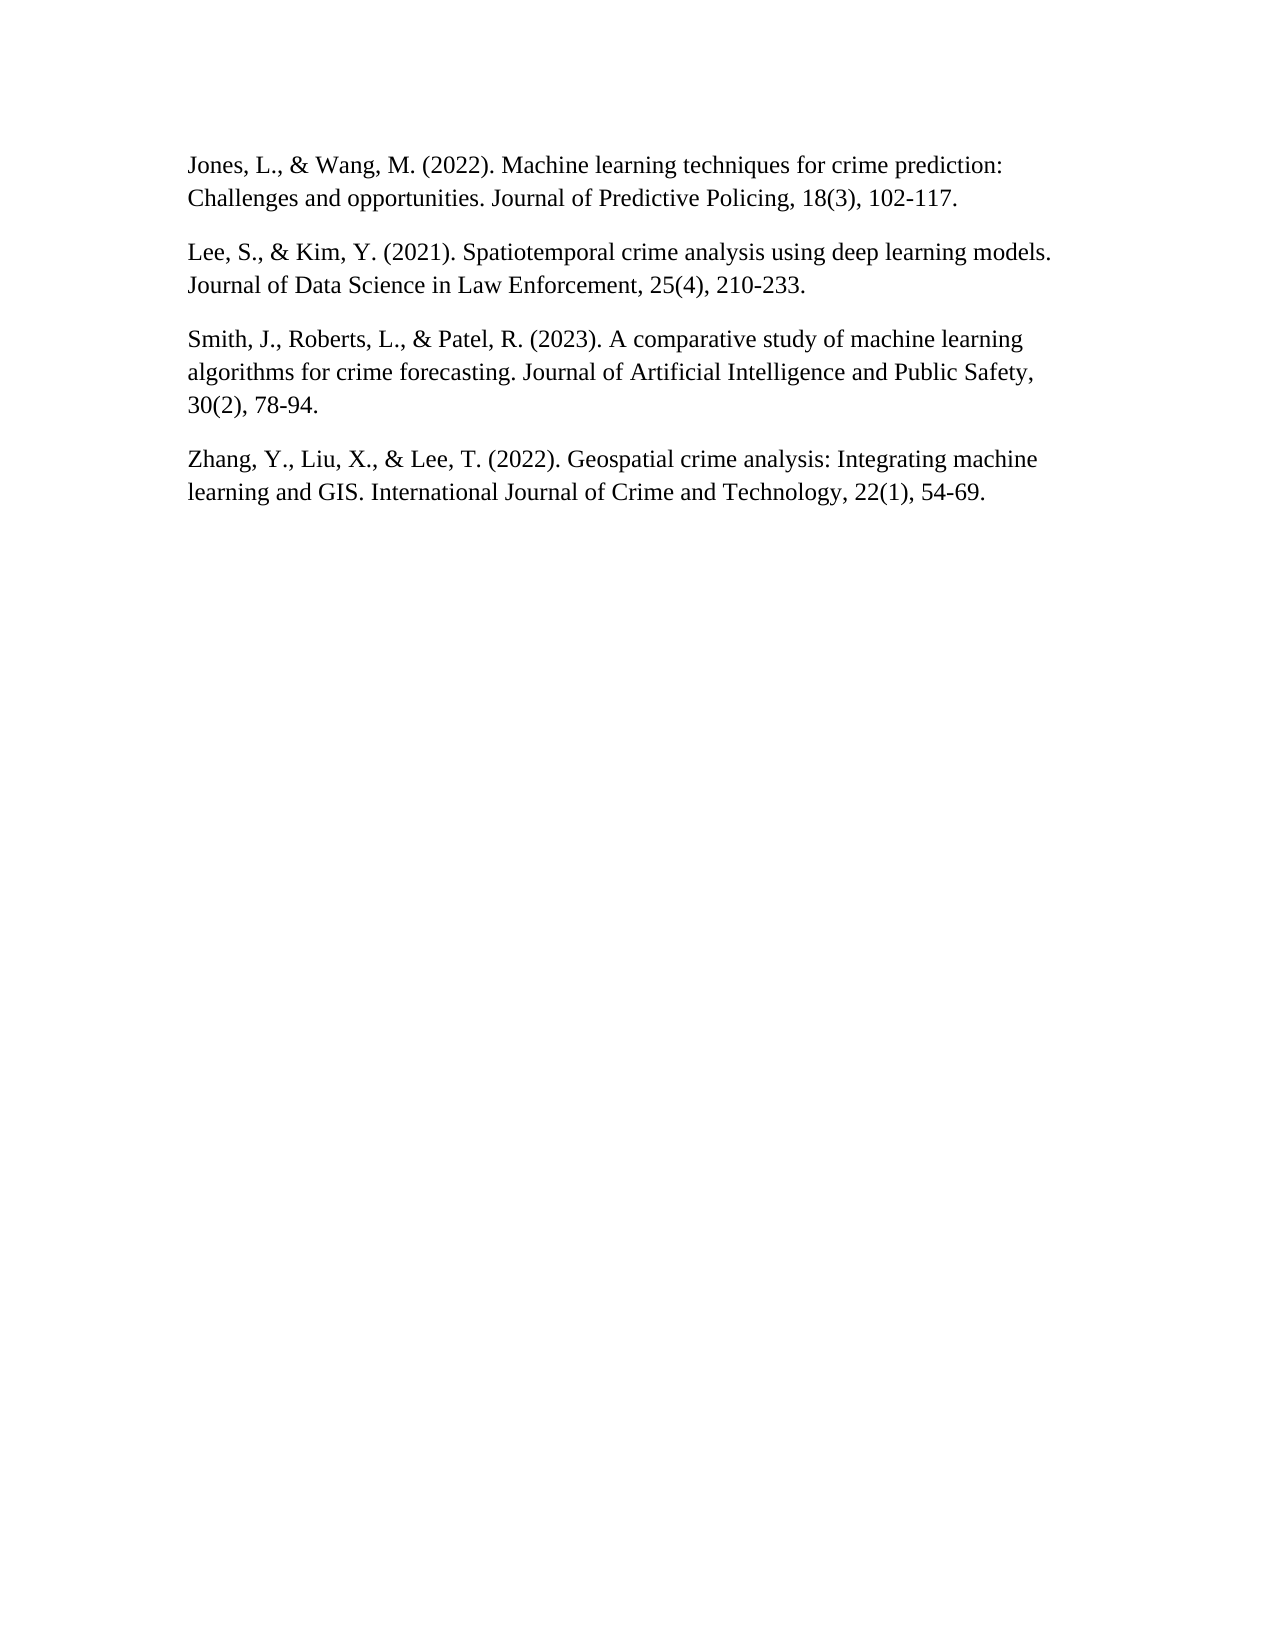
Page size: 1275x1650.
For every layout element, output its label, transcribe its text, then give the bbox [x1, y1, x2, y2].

text Jones, L., & Wang, M. (2022). Machine learning techniques for crime prediction: Challenges and opportunities. Journal of Predictive Policing, 18(3), 102-117. [187, 150, 1087, 212]
text Zhang, Y., Liu, X., & Lee, T. (2022). Geospatial crime analysis: Integrating machine learning and GIS. International Journal of Crime and Technology, 22(1), 54-69. [187, 444, 1087, 505]
text Smith, J., Roberts, L., & Patel, R. (2023). A comparative study of machine learning algorithms for crime forecasting. Journal of Artificial Intelligence and Public Safety, 30(2), 78-94. [187, 324, 1087, 418]
text Lee, S., & Kim, Y. (2021). Spatiotemporal crime analysis using deep learning models. Journal of Data Science in Law Enforcement, 25(4), 210-233. [187, 237, 1087, 299]
